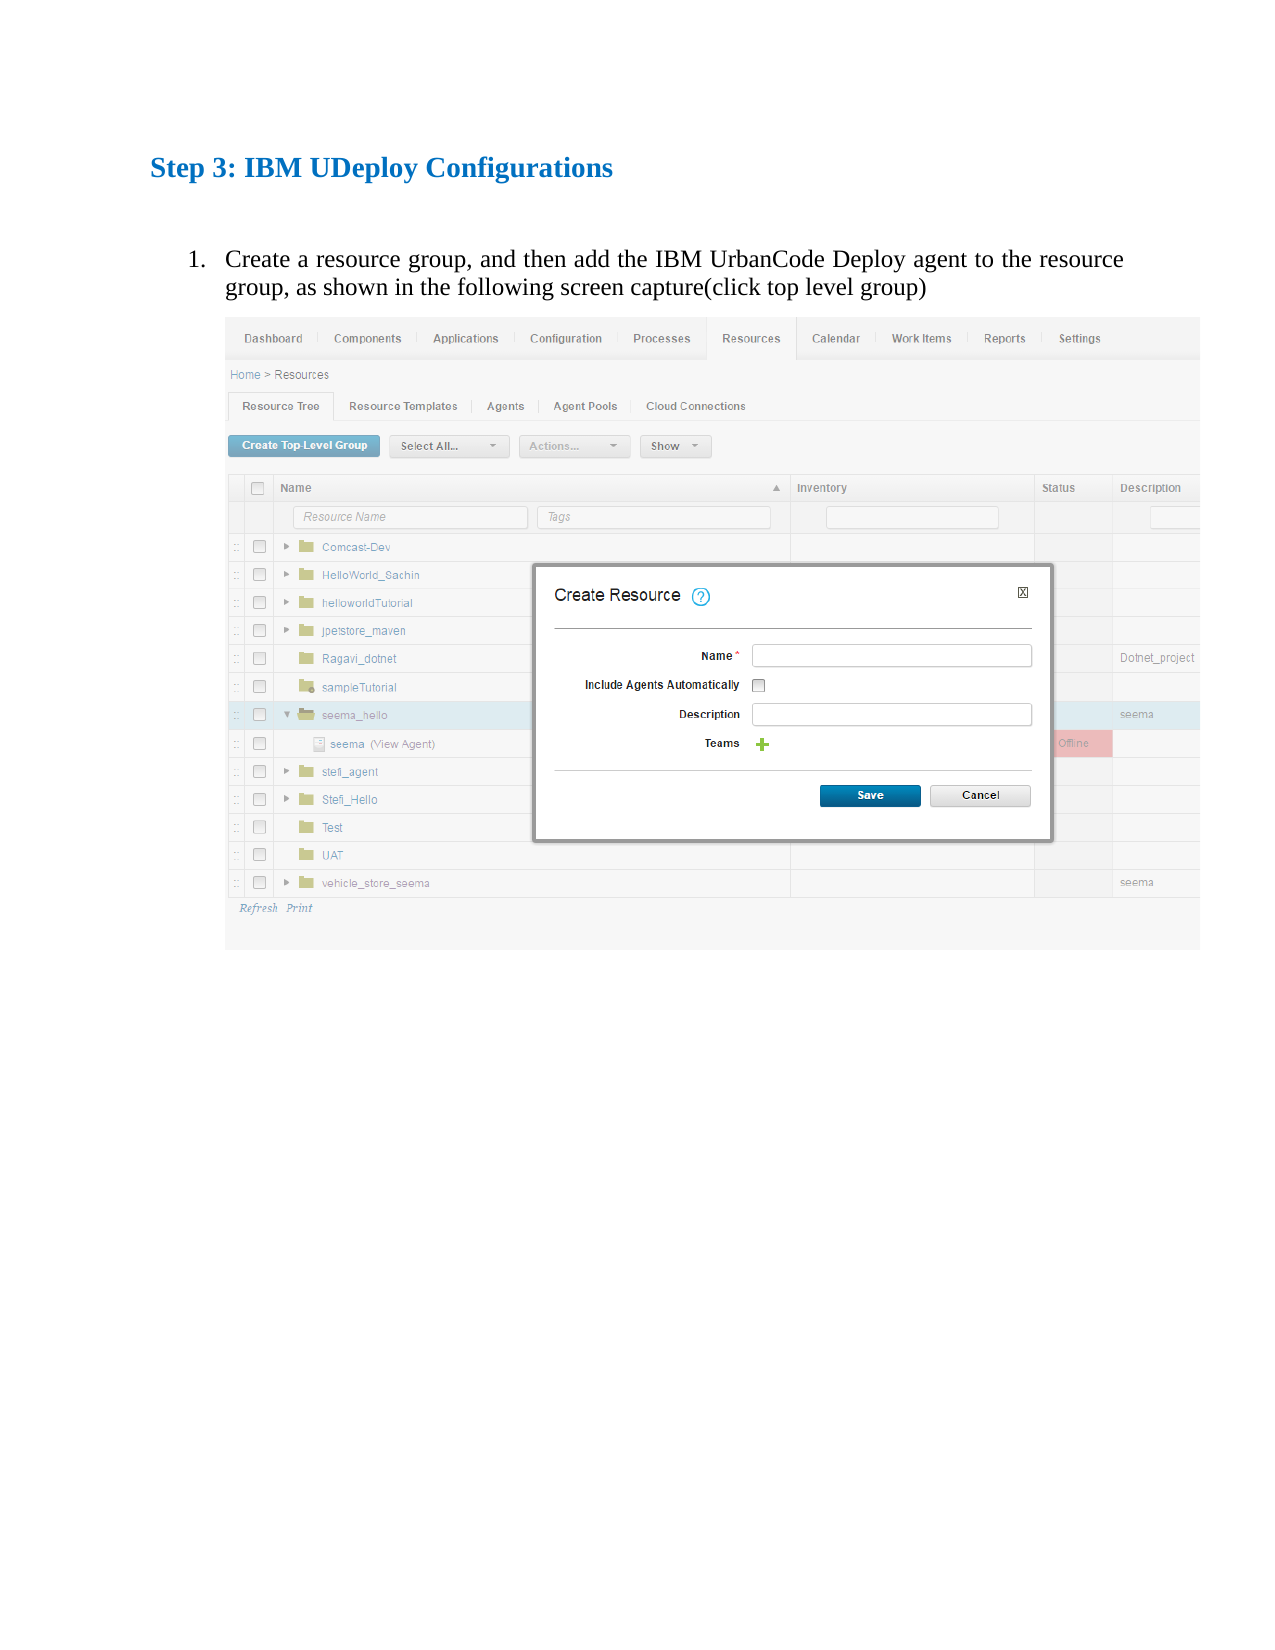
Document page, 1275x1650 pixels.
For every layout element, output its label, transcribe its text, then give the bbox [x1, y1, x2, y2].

list Create a resource group, and then add the IBM UrbanCode Deploy agent to the resource group, as shown in the following screen capture(click top level group) [187, 244, 1125, 301]
picture [225, 317, 1200, 950]
subtitle Step 3: IBM UDeploy Configurations [150, 150, 1125, 183]
